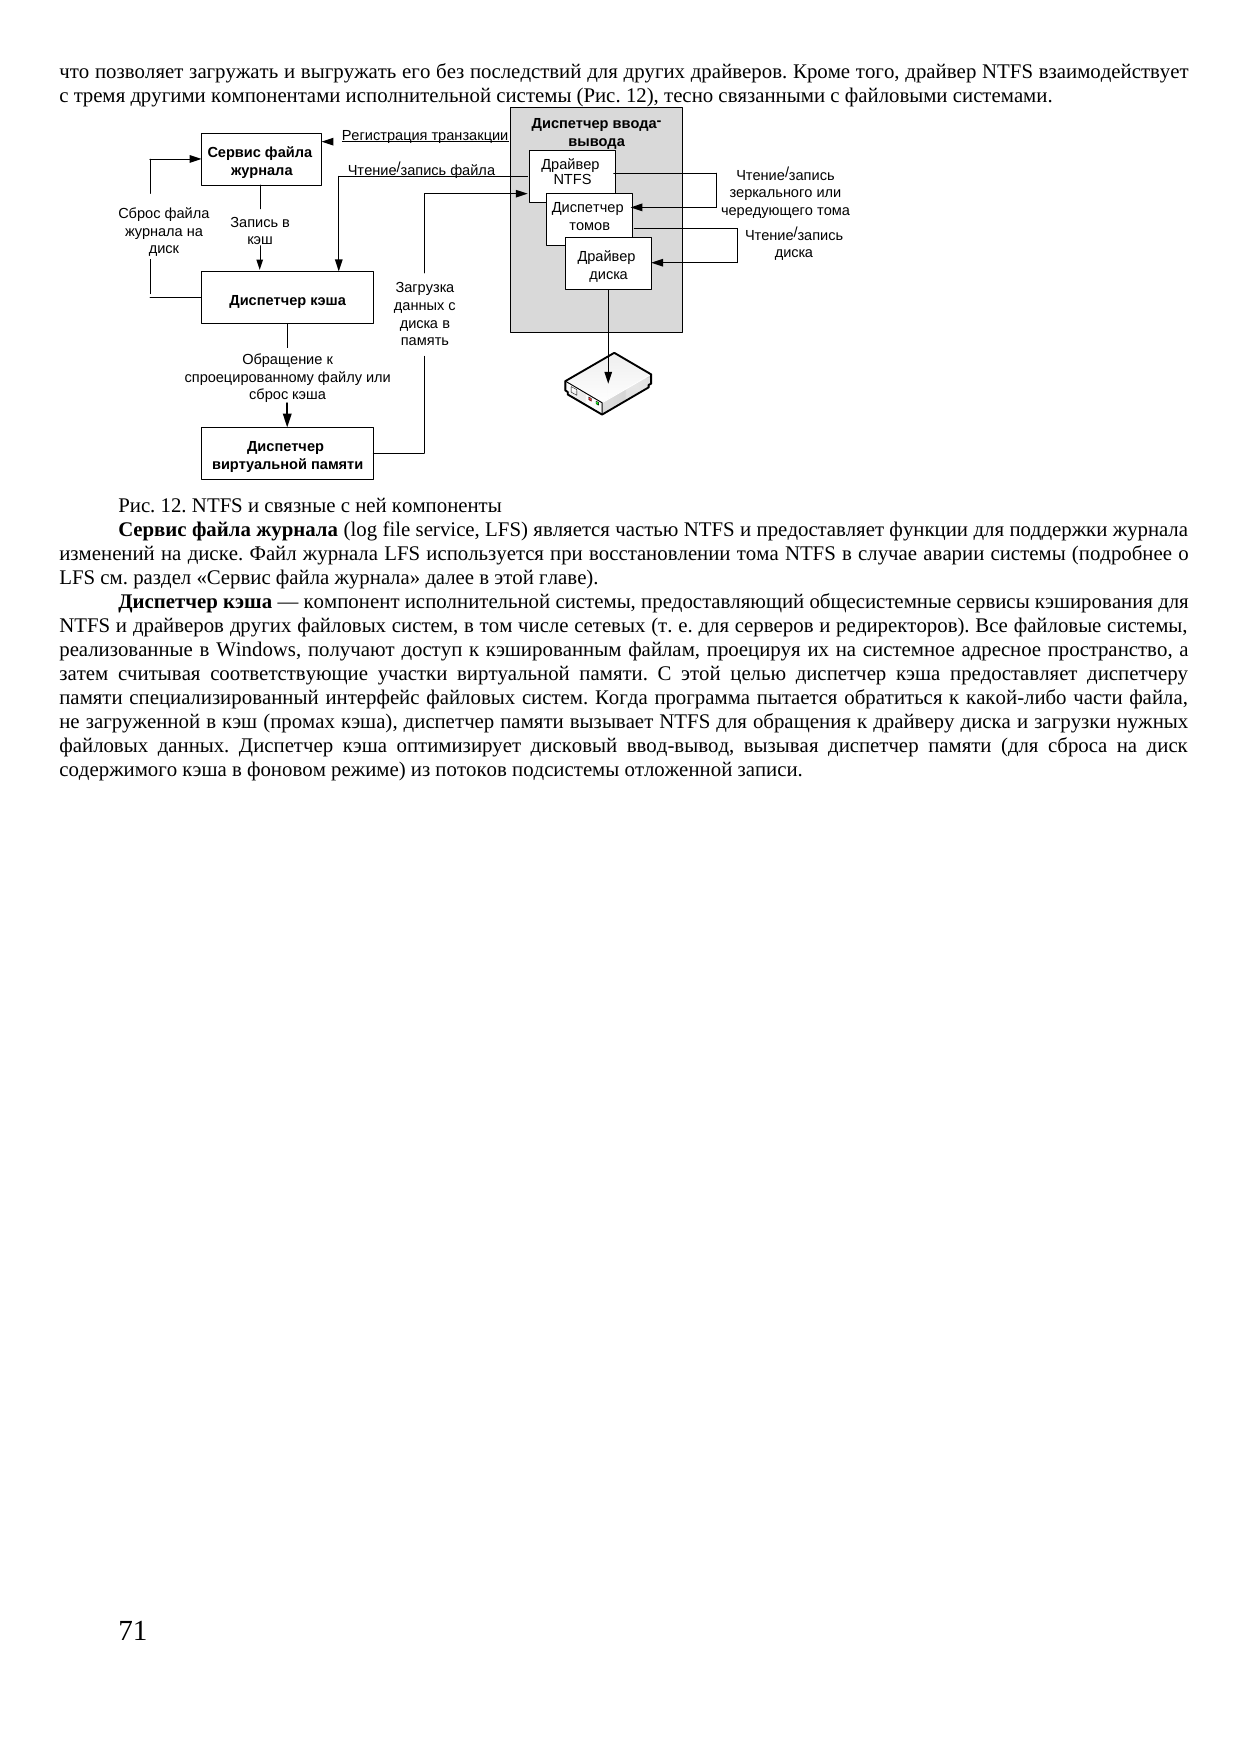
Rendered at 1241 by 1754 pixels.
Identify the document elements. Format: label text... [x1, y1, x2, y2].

text Сервис файла журнала (log file service, LFS) является частью NTFS и предоставляет функции для поддержки журнала изменений на диске. Файл журнала LFS используется при восстановлении тома NTFS в случае аварии системы (подробнее о LFS см. раздел «Сервис файла журнала» далее в этой главе). [59, 517, 1190, 589]
picture [617, 352, 652, 373]
picture [605, 385, 652, 415]
picture [564, 352, 608, 380]
picture [603, 377, 650, 412]
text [59, 59, 1190, 107]
text Диспетчер кэша — компонент исполнительной системы, предоставляющий общесистемные сервисы кэширования для NTFS и драйверов других файловых систем, в том числе сетевых (т. е. для серверов и редиректоров). Все файловые системы, реализованные в Windows, получают доступ к кэшированным файлам, проецируя их на системное адресное пространство, а затем считывая соответствующие участки виртуальной памяти. C этой целью диспетчер кэша предоставляет диспетчеру памяти специализированный интерфейс файловых систем. Когда программа пытается обратиться к какой-либо части файла, не загруженной в кэш (промах кэша), диспетчер памяти вызывает NTFS для обращения к драйверу диска и загрузки нужных файловых данных. Диспетчер кэша оптимизирует дисковый ввод-вывод, вызывая диспетчер памяти (для сброса на диск содержимого кэша в фоновом режиме) из потоков подсистемы отложенной записи. [59, 589, 1190, 781]
text Рис. 12. NTFS и связные с ней компоненты [59, 493, 1190, 517]
picture [564, 392, 599, 415]
picture [567, 355, 648, 412]
